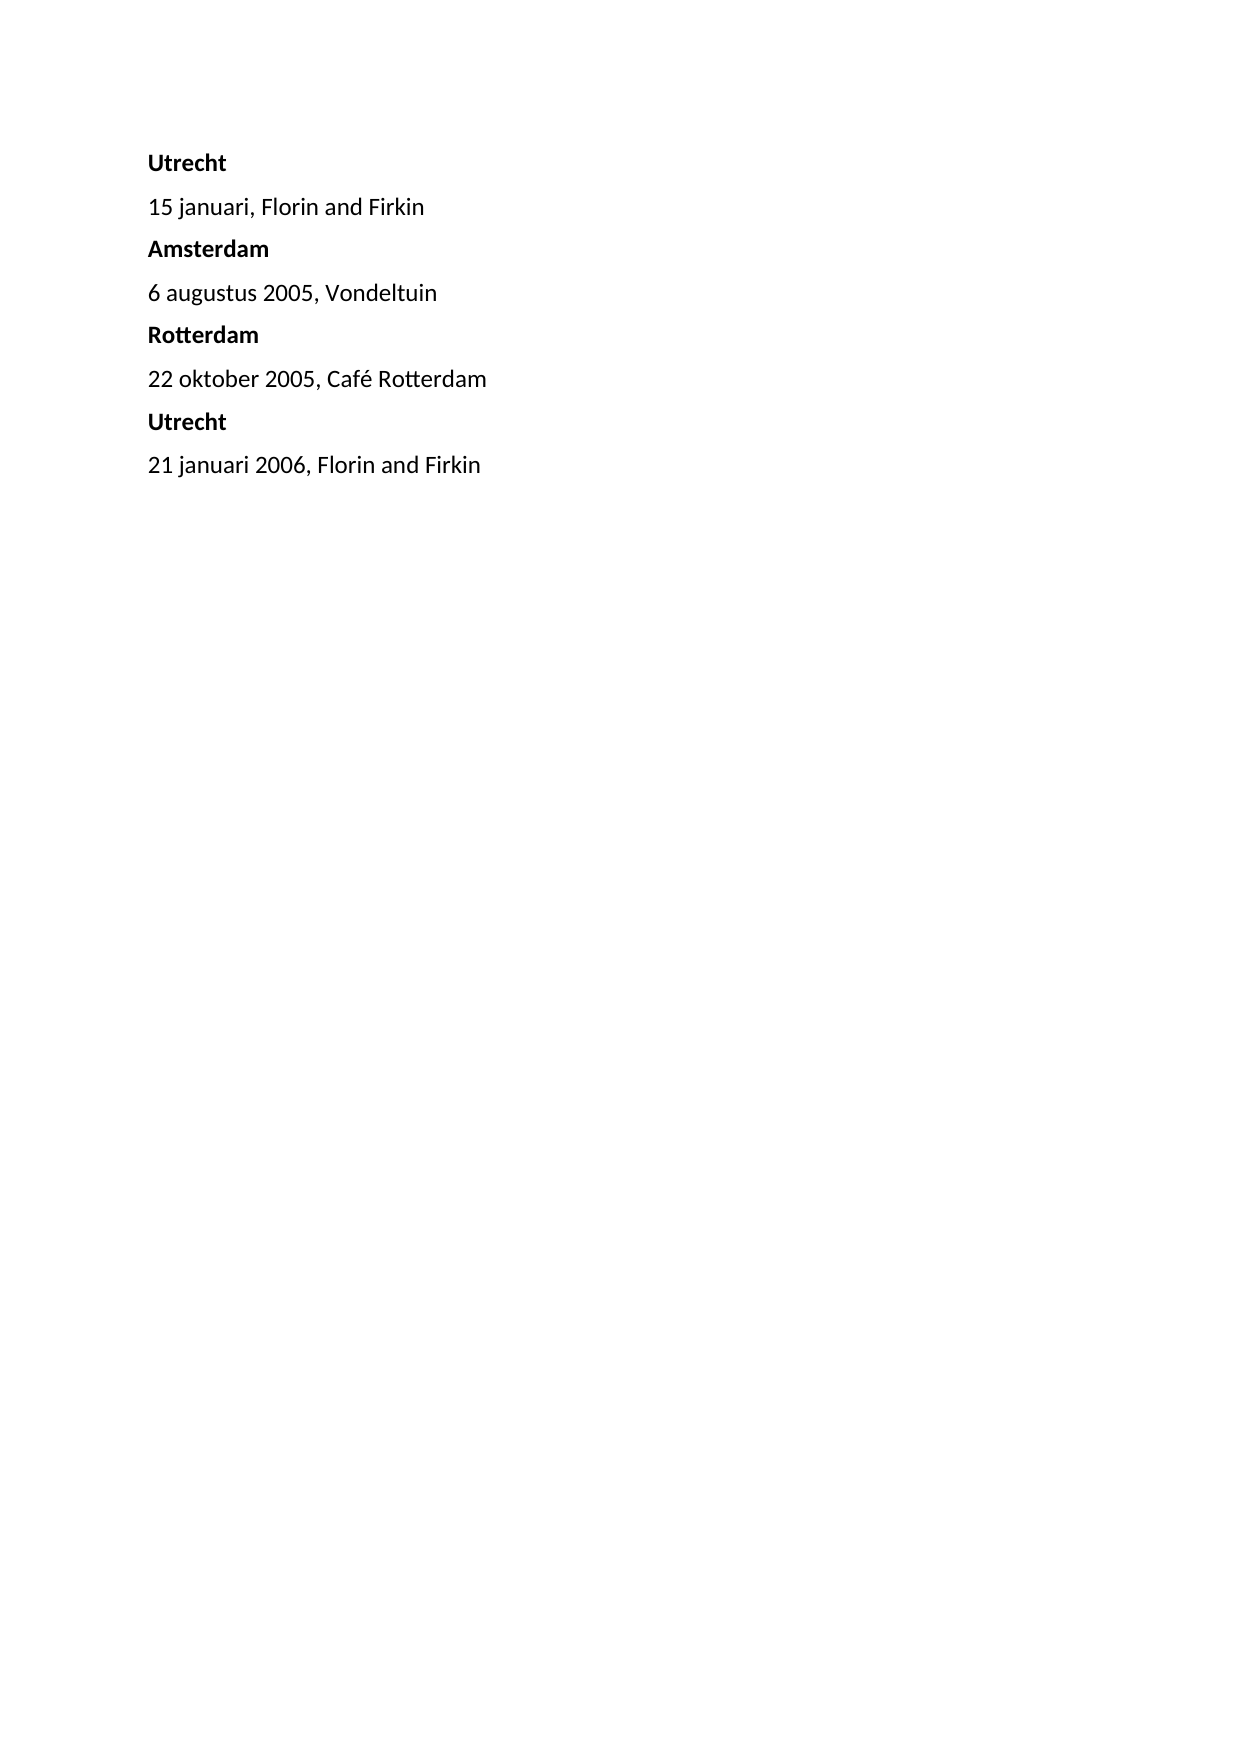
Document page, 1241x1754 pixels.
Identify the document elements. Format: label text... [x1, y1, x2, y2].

text Utrecht [148, 406, 1093, 436]
text Utrecht [148, 148, 1093, 178]
text 21 januari 2006, Florin and Firkin [148, 449, 1093, 479]
text Amsterdam [148, 234, 1093, 264]
text 6 augustus 2005, Vondeltuin [148, 277, 1093, 307]
text Rotterdam [148, 320, 1093, 350]
text 22 oktober 2005, Café Rotterdam [148, 363, 1093, 393]
text 15 januari, Florin and Firkin [148, 191, 1093, 221]
